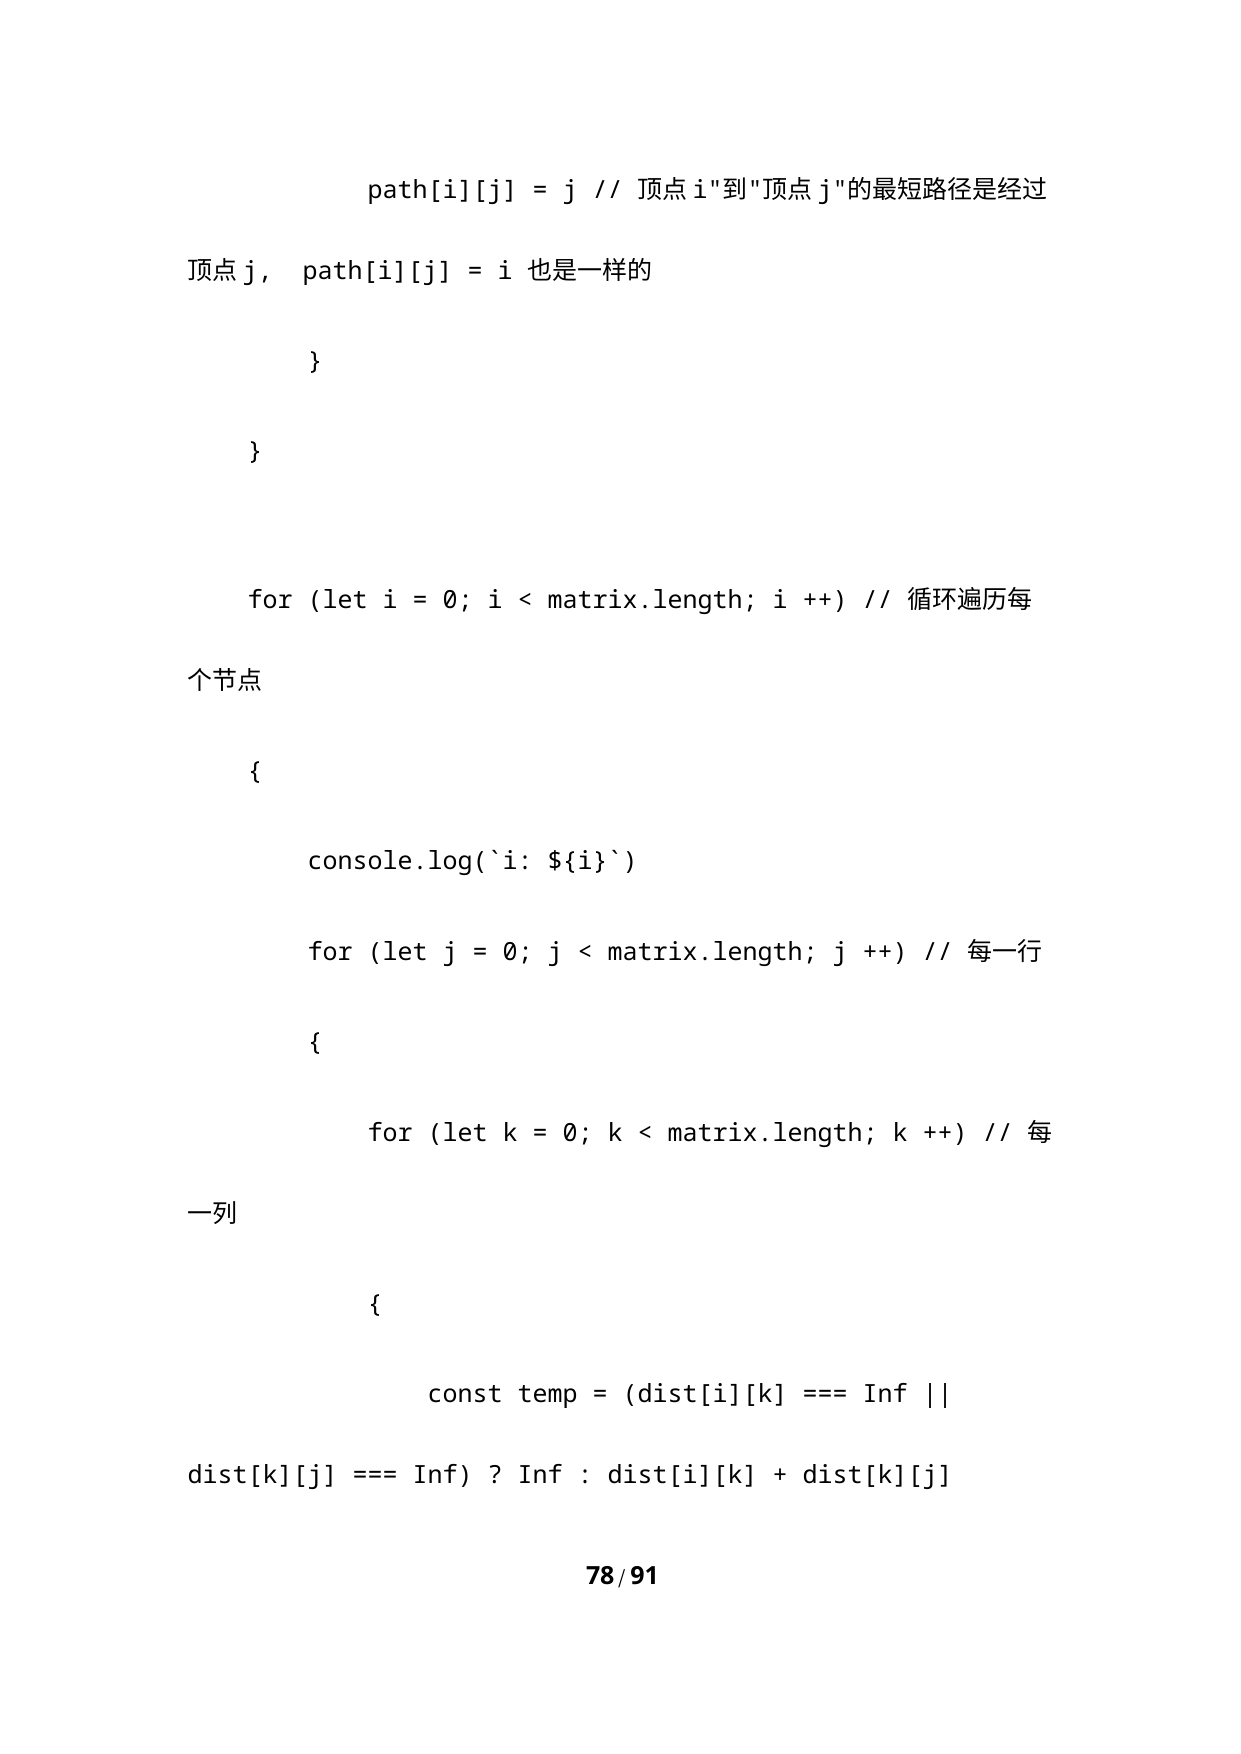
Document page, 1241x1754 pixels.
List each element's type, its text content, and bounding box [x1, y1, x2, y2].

text { [187, 737, 1053, 802]
text const temp = (dist[i][k] === Inf || dist[k][j] === Inf) ? Inf : dist[i][k] + dist[k][j] [187, 1360, 1053, 1506]
text for (let i = 0; i < matrix.length; i ++) // 循环遍历每个节点 [187, 565, 1053, 711]
text for (let k = 0; k < matrix.length; k ++) // 每一列 [187, 1098, 1053, 1244]
text path[i][j] = j // 顶点i"到"顶点j"的最短路径是经过顶点j, path[i][j] = i 也是一样的 [187, 155, 1053, 301]
text console.log(`i: ${i}`) [187, 827, 1053, 892]
text { [187, 1008, 1053, 1073]
text for (let j = 0; j < matrix.length; j ++) // 每一行 [187, 917, 1053, 982]
text } [187, 327, 1053, 392]
text } [187, 417, 1053, 482]
text { [187, 1270, 1053, 1335]
